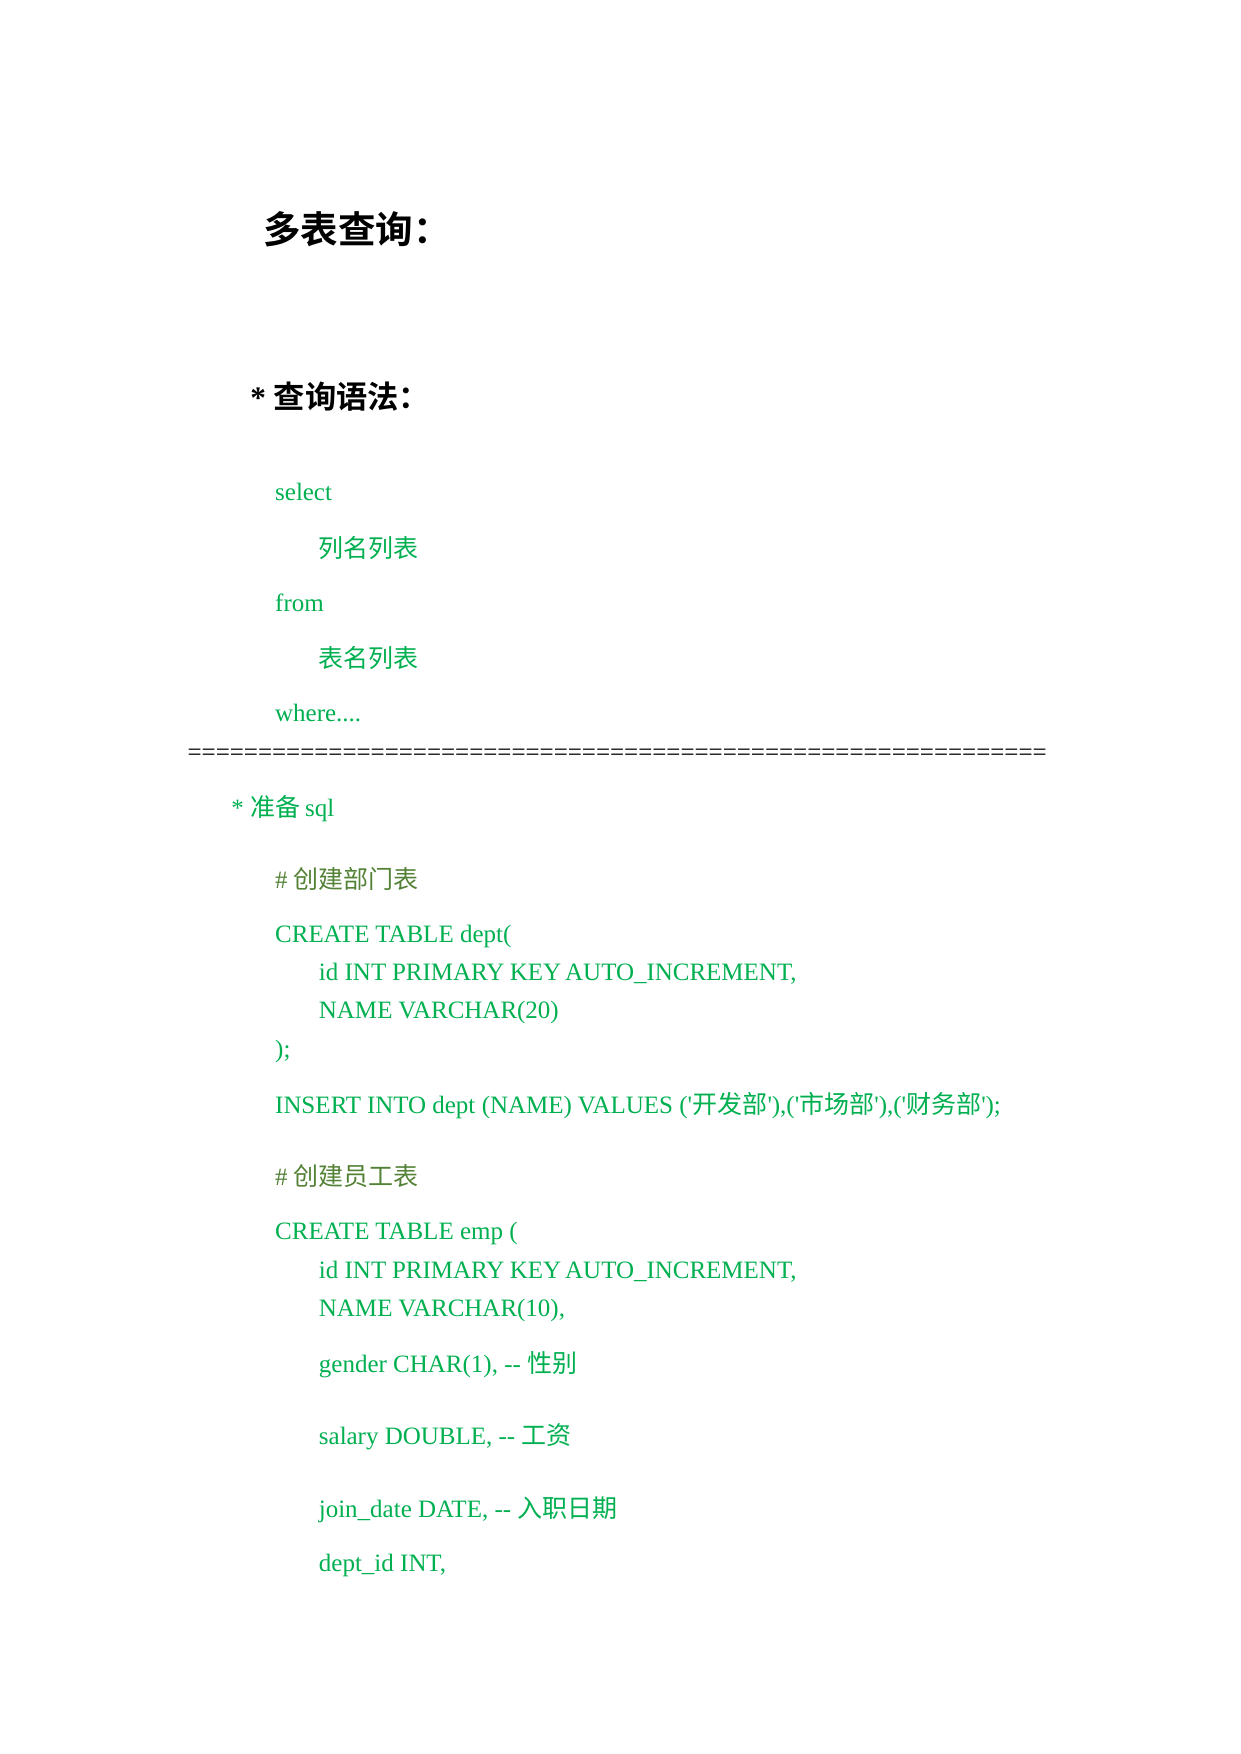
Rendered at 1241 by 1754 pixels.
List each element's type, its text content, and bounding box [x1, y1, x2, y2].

subtitle * 查询语法： [187, 362, 1053, 427]
subtitle 多表查询： [187, 194, 1053, 259]
text select [187, 476, 1053, 508]
text from [187, 586, 1053, 618]
text dept_id INT, [187, 1546, 1053, 1578]
text # 创建员工表 [187, 1142, 1053, 1207]
text * 准备sql [187, 773, 1053, 838]
text # 创建部门表 [187, 845, 1053, 910]
text 列名列表 [187, 514, 1053, 579]
text NAME VARCHAR(20) [187, 994, 1053, 1026]
text id INT PRIMARY KEY AUTO_INCREMENT, [187, 956, 1053, 988]
text where.... [187, 696, 1053, 729]
text CREATE TABLE dept( [187, 917, 1053, 950]
text ); [187, 1032, 1053, 1064]
text gender CHAR(1), -- 性别 [187, 1329, 1053, 1394]
text ============================================================= [187, 735, 1053, 767]
text 表名列表 [187, 624, 1053, 689]
text join_date DATE, -- 入职日期 [187, 1474, 1053, 1539]
text salary DOUBLE, -- 工资 [187, 1401, 1053, 1466]
text id INT PRIMARY KEY AUTO_INCREMENT, [187, 1253, 1053, 1285]
text NAME VARCHAR(10), [187, 1291, 1053, 1323]
text INSERT INTO dept (NAME) VALUES ('开发部'),('市场部'),('财务部'); [187, 1070, 1053, 1135]
text CREATE TABLE emp ( [187, 1214, 1053, 1247]
